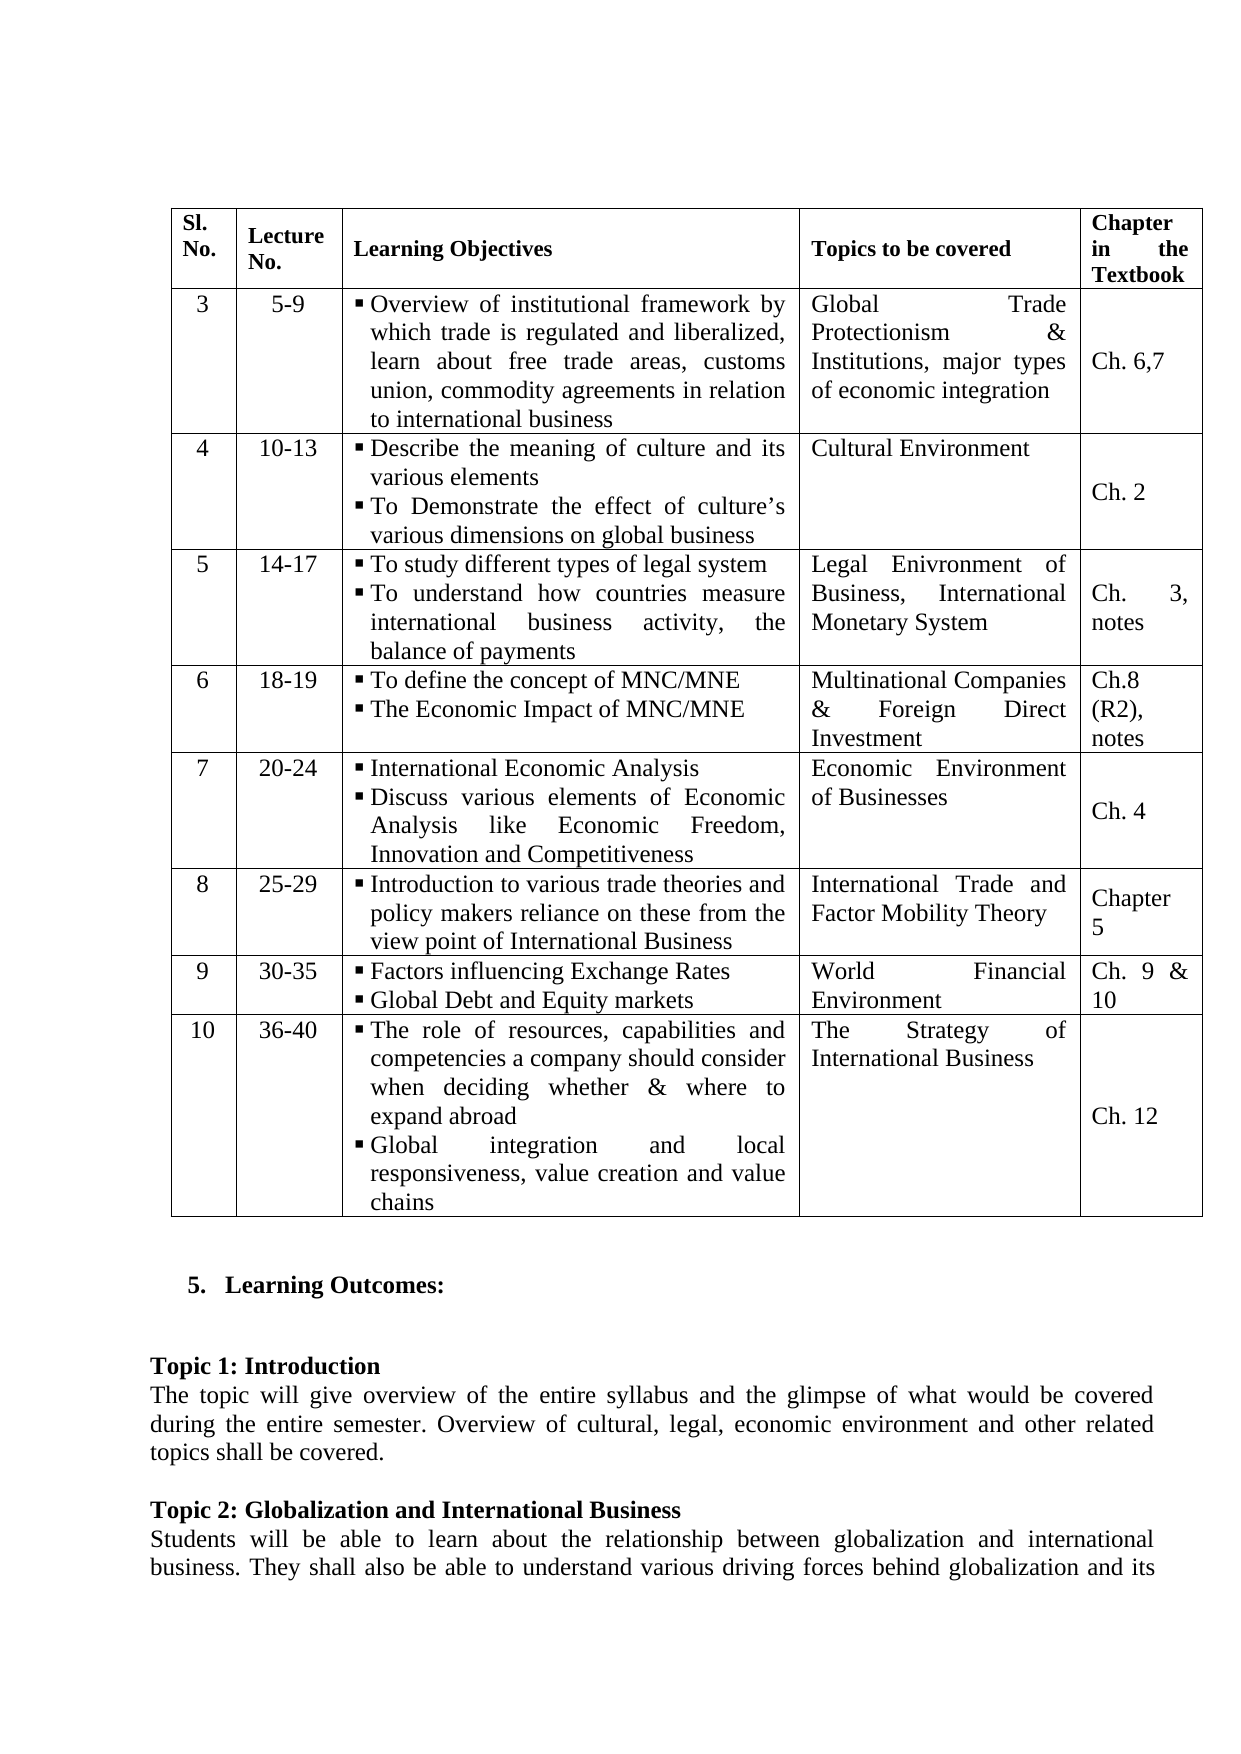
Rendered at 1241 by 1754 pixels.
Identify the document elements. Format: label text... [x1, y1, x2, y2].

table_cell Ch. 2 [1081, 434, 1202, 548]
table_cell 36-40 [237, 1015, 342, 1216]
table_cell World Financial Environment [800, 956, 1080, 1014]
table_cell Chapter 5 [1081, 869, 1202, 955]
table_cell 5 [172, 550, 236, 664]
table_cell To define the concept of MNC/MNE The Economic Impact of MNC/MNE [343, 666, 799, 752]
table_cell 7 [172, 753, 236, 868]
table_cell Economic Environment of Businesses [800, 753, 1080, 868]
table_cell Ch. 6,7 [1081, 289, 1202, 432]
table_cell 20-24 [237, 753, 342, 868]
table_cell The Strategy of International Business [800, 1015, 1080, 1216]
table_cell Ch. 4 [1081, 753, 1202, 868]
table_cell Ch. 12 [1081, 1015, 1202, 1216]
table_cell 8 [172, 869, 236, 955]
text The topic will give overview of the entire syllabus and the glimpse of what would be covered during the entire semester. Overview of cultural, legal, economic environment and other related topics shall be covered. [150, 1380, 1156, 1466]
table_cell Legal Enivronment of Business, International Monetary System [800, 550, 1080, 664]
table_header Topics to be covered [800, 209, 1080, 288]
table_cell 9 [172, 956, 236, 1014]
table_cell Ch. 9 & 10 [1081, 956, 1202, 1014]
table_cell 3 [172, 289, 236, 432]
table_cell Ch. 3, notes [1081, 550, 1202, 664]
table_cell 14-17 [237, 550, 342, 664]
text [150, 1524, 1156, 1581]
text Topic 1: Introduction [150, 1351, 1156, 1380]
table_cell Overview of institutional framework by which trade is regulated and liberalized, learn about free trade areas, customs union, commodity agreements in relation to international business [343, 289, 799, 432]
table_header Chapter in the Textbook [1081, 209, 1202, 288]
table_cell Multinational Companies & Foreign Direct Investment [800, 666, 1080, 752]
table_cell Global Trade Protectionism & Institutions, major types of economic integration [800, 289, 1080, 432]
table_cell International Economic Analysis Discuss various elements of Economic Analysis like Economic Freedom, Innovation and Competitiveness [343, 753, 799, 868]
table_cell 10-13 [237, 434, 342, 548]
table_cell 10 [172, 1015, 236, 1216]
table_cell Describe the meaning of culture and its various elements To Demonstrate the effect of culture’s various dimensions on global business [343, 434, 799, 548]
table_cell Ch.8 (R2), notes [1081, 666, 1202, 752]
table_cell To study different types of legal system To understand how countries measure international business activity, the balance of payments [343, 550, 799, 664]
table_header Sl.No. [172, 209, 236, 288]
table_cell Introduction to various trade theories and policy makers reliance on these from the view point of International Business [343, 869, 799, 955]
table_cell International Trade and Factor Mobility Theory [800, 869, 1080, 955]
table_cell 18-19 [237, 666, 342, 752]
table_cell Factors influencing Exchange Rates Global Debt and Equity markets [343, 956, 799, 1014]
list Learning Outcomes: [187, 1270, 1156, 1298]
table_cell 5-9 [237, 289, 342, 432]
table_cell 25-29 [237, 869, 342, 955]
table_cell 6 [172, 666, 236, 752]
table_cell 4 [172, 434, 236, 548]
table_cell Cultural Environment [800, 434, 1080, 548]
table_cell 30-35 [237, 956, 342, 1014]
text Topic 2: Globalization and International Business [150, 1495, 1156, 1524]
table_header Learning Objectives [343, 209, 799, 288]
table_cell The role of resources, capabilities and competencies a company should consider when deciding whether & where to expand abroad Global integration and local responsiveness, value creation and value chains [343, 1015, 799, 1216]
table_header Lecture No. [237, 209, 342, 288]
